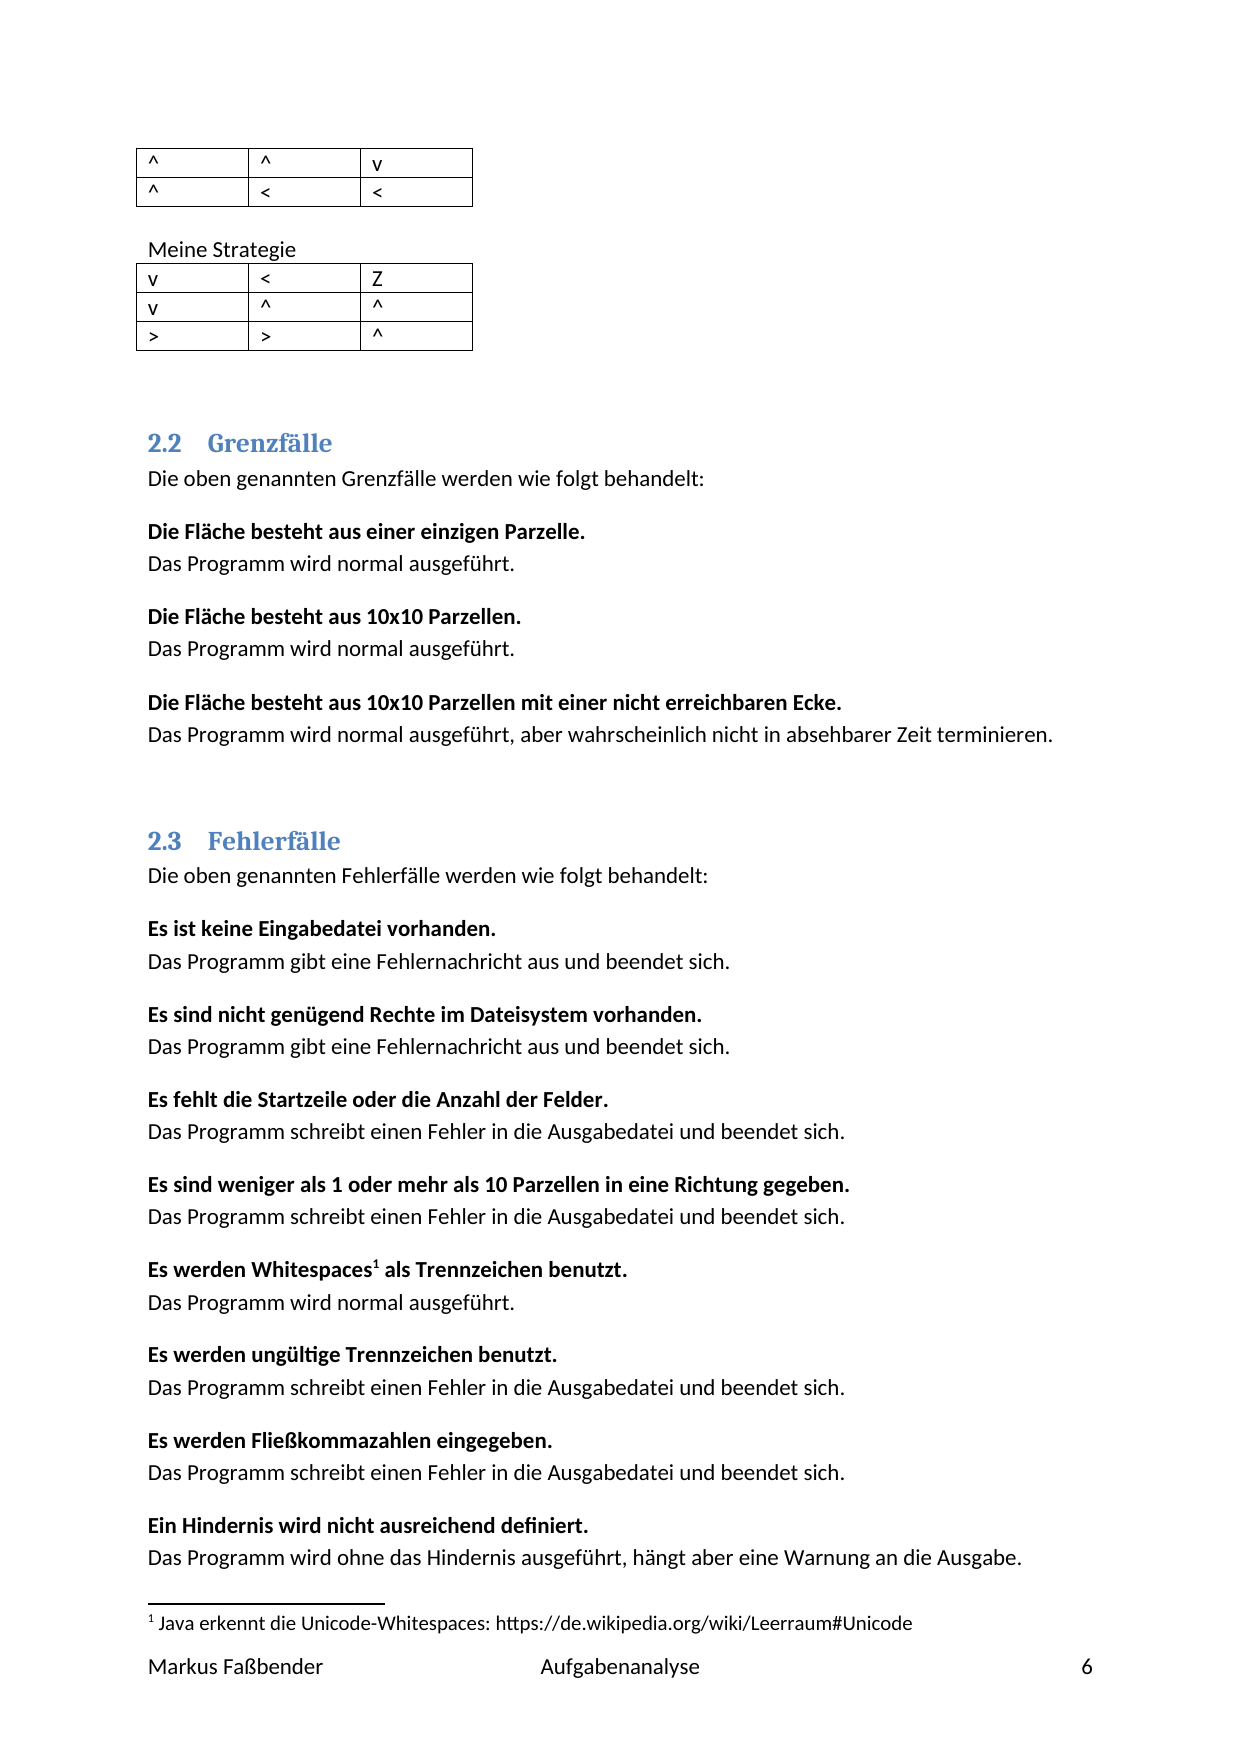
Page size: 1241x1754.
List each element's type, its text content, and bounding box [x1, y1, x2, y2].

table_cell < [361, 178, 472, 206]
text Ein Hindernis wird nicht ausreichend definiert. Das Programm wird ohne das Hindernis ausgeführt, hängt aber eine Warnung an die Ausgabe. [148, 1511, 1093, 1571]
text Meine Strategie [148, 235, 1093, 263]
text Es werden ungültige Trennzeichen benutzt. Das Programm schreibt einen Fehler in die Ausgabedatei und beendet sich. [148, 1341, 1093, 1401]
text Es werden Whitespaces als Trennzeichen benutzt. Das Programm wird normal ausgeführt. [148, 1255, 1093, 1316]
text Es sind nicht genügend Rechte im Dateisystem vorhanden. Das Programm gibt eine Fehlernachricht aus und beendet sich. [148, 1000, 1093, 1060]
text Die oben genannten Fehlerfälle werden wie folgt behandelt: [148, 862, 1093, 889]
table_cell > [249, 322, 360, 350]
table_header Z [361, 264, 472, 292]
table_cell ^ [361, 293, 472, 321]
table_cell ^ [137, 149, 248, 177]
table_cell < [249, 178, 360, 206]
table_cell > [137, 322, 248, 350]
table_header < [249, 264, 360, 292]
table_header v [137, 264, 248, 292]
table_cell v [361, 149, 472, 177]
text Es ist keine Eingabedatei vorhanden. Das Programm gibt eine Fehlernachricht aus und beendet sich. [148, 914, 1093, 975]
table_cell ^ [361, 322, 472, 350]
table_cell ^ [249, 293, 360, 321]
text Es fehlt die Startzeile oder die Anzahl der Felder. Das Programm schreibt einen Fehler in die Ausgabedatei und beendet sich. [148, 1085, 1093, 1145]
text Die Fläche besteht aus einer einzigen Parzelle. Das Programm wird normal ausgeführt. [148, 517, 1093, 577]
table_cell v [137, 293, 248, 321]
subtitle Fehlerfälle [148, 826, 1093, 857]
text Es werden Fließkommazahlen eingegeben. Das Programm schreibt einen Fehler in die Ausgabedatei und beendet sich. [148, 1426, 1093, 1486]
subtitle Grenzfälle [148, 428, 1093, 459]
table_cell ^ [137, 178, 248, 206]
text Die oben genannten Grenzfälle werden wie folgt behandelt: [148, 464, 1093, 492]
text Die Fläche besteht aus 10x10 Parzellen. Das Programm wird normal ausgeführt. [148, 602, 1093, 663]
text Die Fläche besteht aus 10x10 Parzellen mit einer nicht erreichbaren Ecke. Das Programm wird normal ausgeführt, aber wahrscheinlich nicht in absehbarer Zeit terminieren. [148, 688, 1093, 748]
text Es sind weniger als 1 oder mehr als 10 Parzellen in eine Richtung gegeben. Das Programm schreibt einen Fehler in die Ausgabedatei und beendet sich. [148, 1170, 1093, 1230]
table_cell ^ [249, 149, 360, 177]
